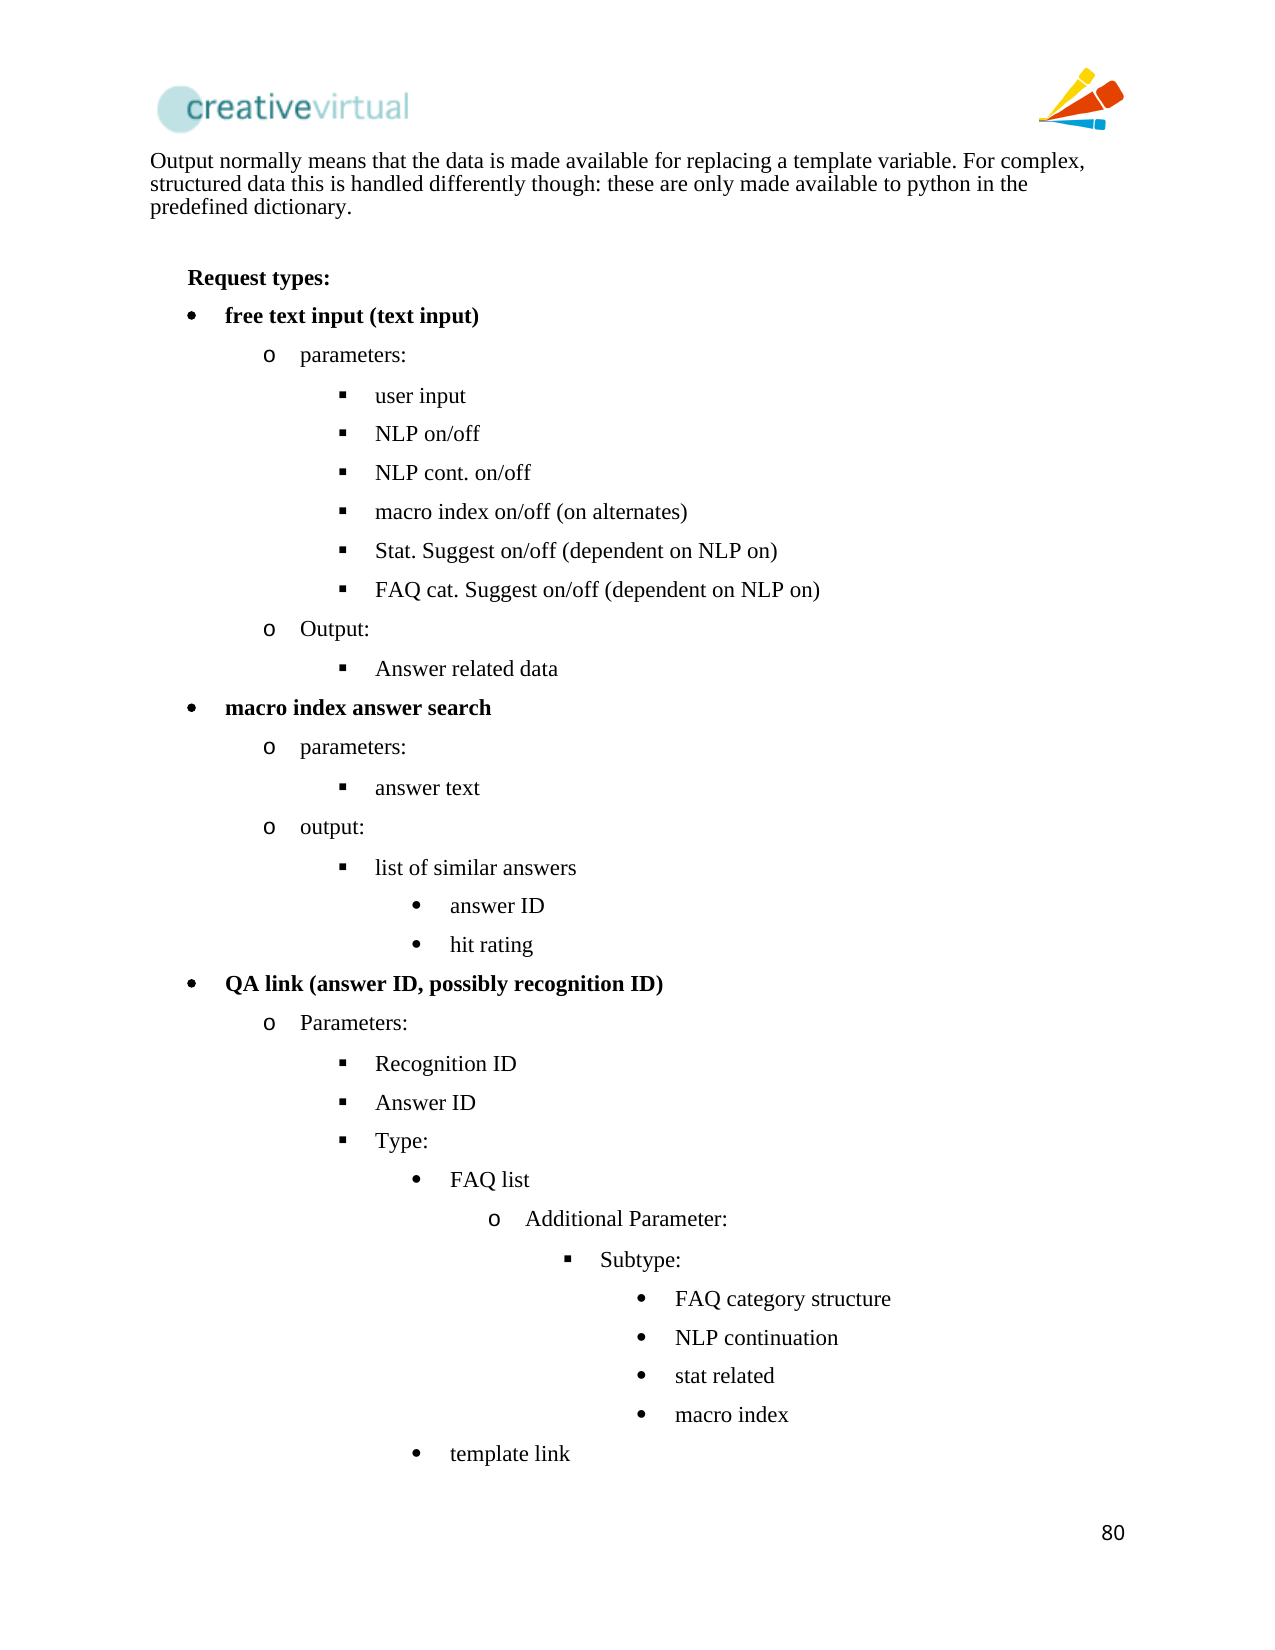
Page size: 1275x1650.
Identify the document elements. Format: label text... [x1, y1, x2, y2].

list answer text [337, 774, 1125, 800]
list QA link (answer ID, possibly recognition ID) [187, 970, 1125, 996]
list output: [262, 813, 1125, 841]
text Output normally means that the data is made available for replacing a template variable. For complex, structured data this is handled differently though: these are only made available to python in the predefined dictionary. [150, 150, 1125, 219]
picture [1039, 56, 1133, 143]
list user input [337, 382, 1125, 408]
list Answer related data [337, 656, 1125, 682]
list FAQ cat. Suggest on/off (dependent on NLP on) [337, 576, 1125, 602]
list macro index answer search [187, 694, 1125, 721]
list answer ID [412, 892, 1125, 919]
list macro index on/off (on alternates) [337, 498, 1125, 524]
list template link [412, 1440, 1125, 1466]
list NLP cont. on/off [337, 459, 1125, 486]
list stat related [637, 1362, 1125, 1389]
list Parameters: [262, 1009, 1125, 1037]
list NLP on/off [337, 421, 1125, 447]
list Output: [262, 615, 1125, 643]
picture [150, 75, 419, 143]
list Type: [337, 1127, 1125, 1154]
list FAQ category structure [637, 1285, 1125, 1311]
list Additional Parameter: [487, 1205, 1125, 1233]
list free text input (text input) [187, 302, 1125, 328]
list Stat. Suggest on/off (dependent on NLP on) [337, 537, 1125, 563]
list macro index [637, 1401, 1125, 1428]
list list of similar answers [337, 853, 1125, 880]
text Request types: [187, 267, 1125, 289]
list NLP continuation [637, 1323, 1125, 1350]
list Subtype: [562, 1246, 1125, 1272]
list Recognition ID [337, 1050, 1125, 1076]
list hit rating [412, 931, 1125, 958]
list parameters: [262, 733, 1125, 761]
list parameters: [262, 341, 1125, 369]
list FAQ list [412, 1166, 1125, 1193]
list Answer ID [337, 1088, 1125, 1115]
